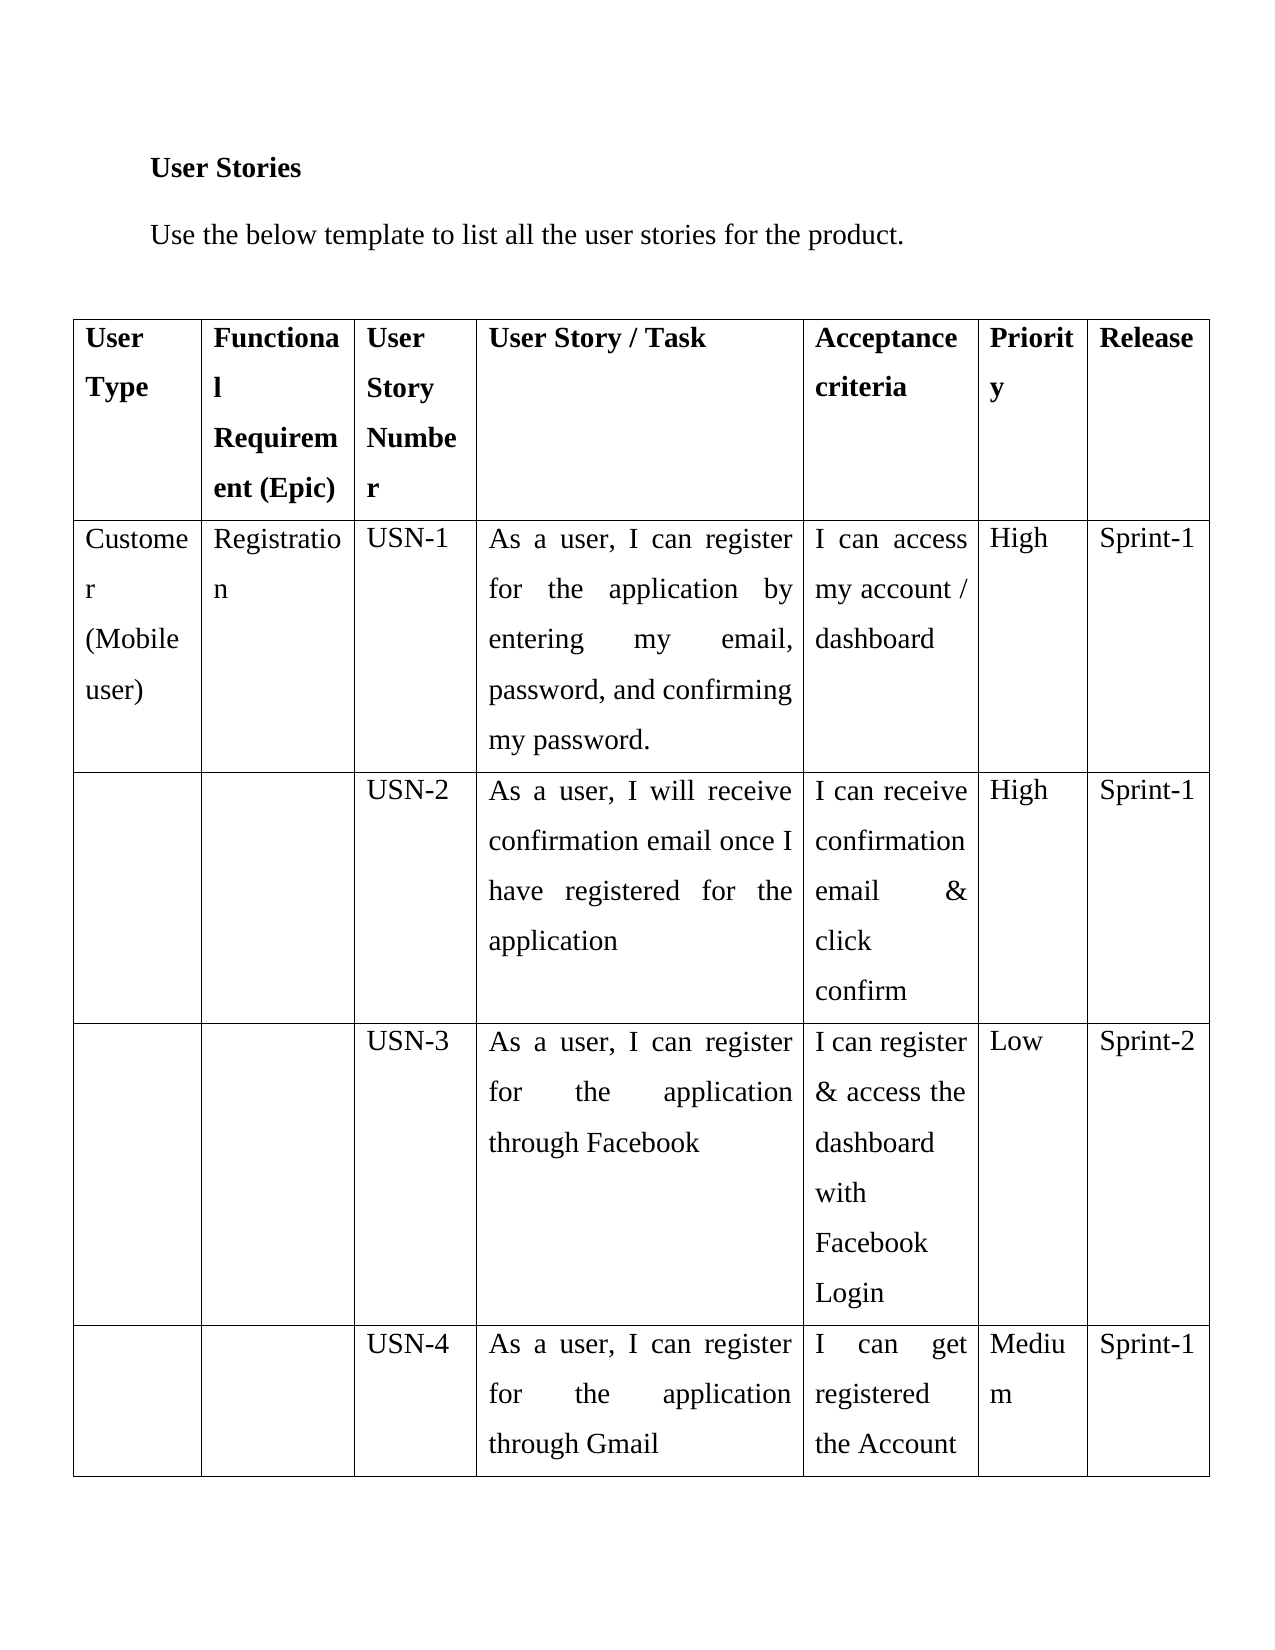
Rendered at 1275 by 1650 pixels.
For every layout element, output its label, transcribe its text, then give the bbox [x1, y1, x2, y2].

table_cell I can receive confirmation email & click confirm [804, 773, 978, 1023]
table_cell [202, 1024, 354, 1325]
table_cell I can get registered the Account [804, 1326, 978, 1476]
table_cell Low [979, 1024, 1087, 1325]
table_cell [74, 773, 201, 1023]
table_cell [74, 1024, 201, 1325]
table_cell Sprint-1 [1088, 521, 1209, 772]
table_cell As a user, I can register for the application by entering my email, password, and confirming my password. [477, 521, 803, 772]
table_cell As a user, I can register for the application through Facebook [477, 1024, 803, 1325]
table_header Priorit y [979, 320, 1087, 520]
table_header User Story Numbe r [355, 320, 476, 520]
table_header Acceptance criteria [804, 320, 978, 520]
table_header User Type [74, 320, 201, 520]
table_header Functiona l Requirem ent (Epic) [202, 320, 354, 520]
table_cell I can register & access the dashboard with Facebook Login [804, 1024, 978, 1325]
table_cell [202, 773, 354, 1023]
table_header Release [1088, 320, 1209, 520]
table_cell I can access my account / dashboard [804, 521, 978, 772]
text User Stories [150, 150, 1273, 183]
table_cell Sprint-2 [1088, 1024, 1209, 1325]
table_cell Sprint-1 [1088, 1326, 1209, 1476]
table_cell Sprint-1 [1088, 773, 1209, 1023]
table_cell As a user, I can register for the application through Gmail [477, 1326, 803, 1476]
table_cell Registratio n [202, 521, 354, 772]
text Use the below template to list all the user stories for the product. [150, 217, 1273, 250]
table_cell USN-4 [355, 1326, 476, 1476]
table_header User Story / Task [477, 320, 803, 520]
table_cell USN-3 [355, 1024, 476, 1325]
table_cell Custome r (Mobile user) [74, 521, 201, 772]
table_cell High [979, 521, 1087, 772]
table_cell [202, 1326, 354, 1476]
table_cell [74, 1326, 201, 1476]
table_cell Mediu m [979, 1326, 1087, 1476]
table_cell As a user, I will receive confirmation email once I have registered for the application [477, 773, 803, 1023]
table_cell High [979, 773, 1087, 1023]
table_cell USN-1 [355, 521, 476, 772]
table_cell USN-2 [355, 773, 476, 1023]
